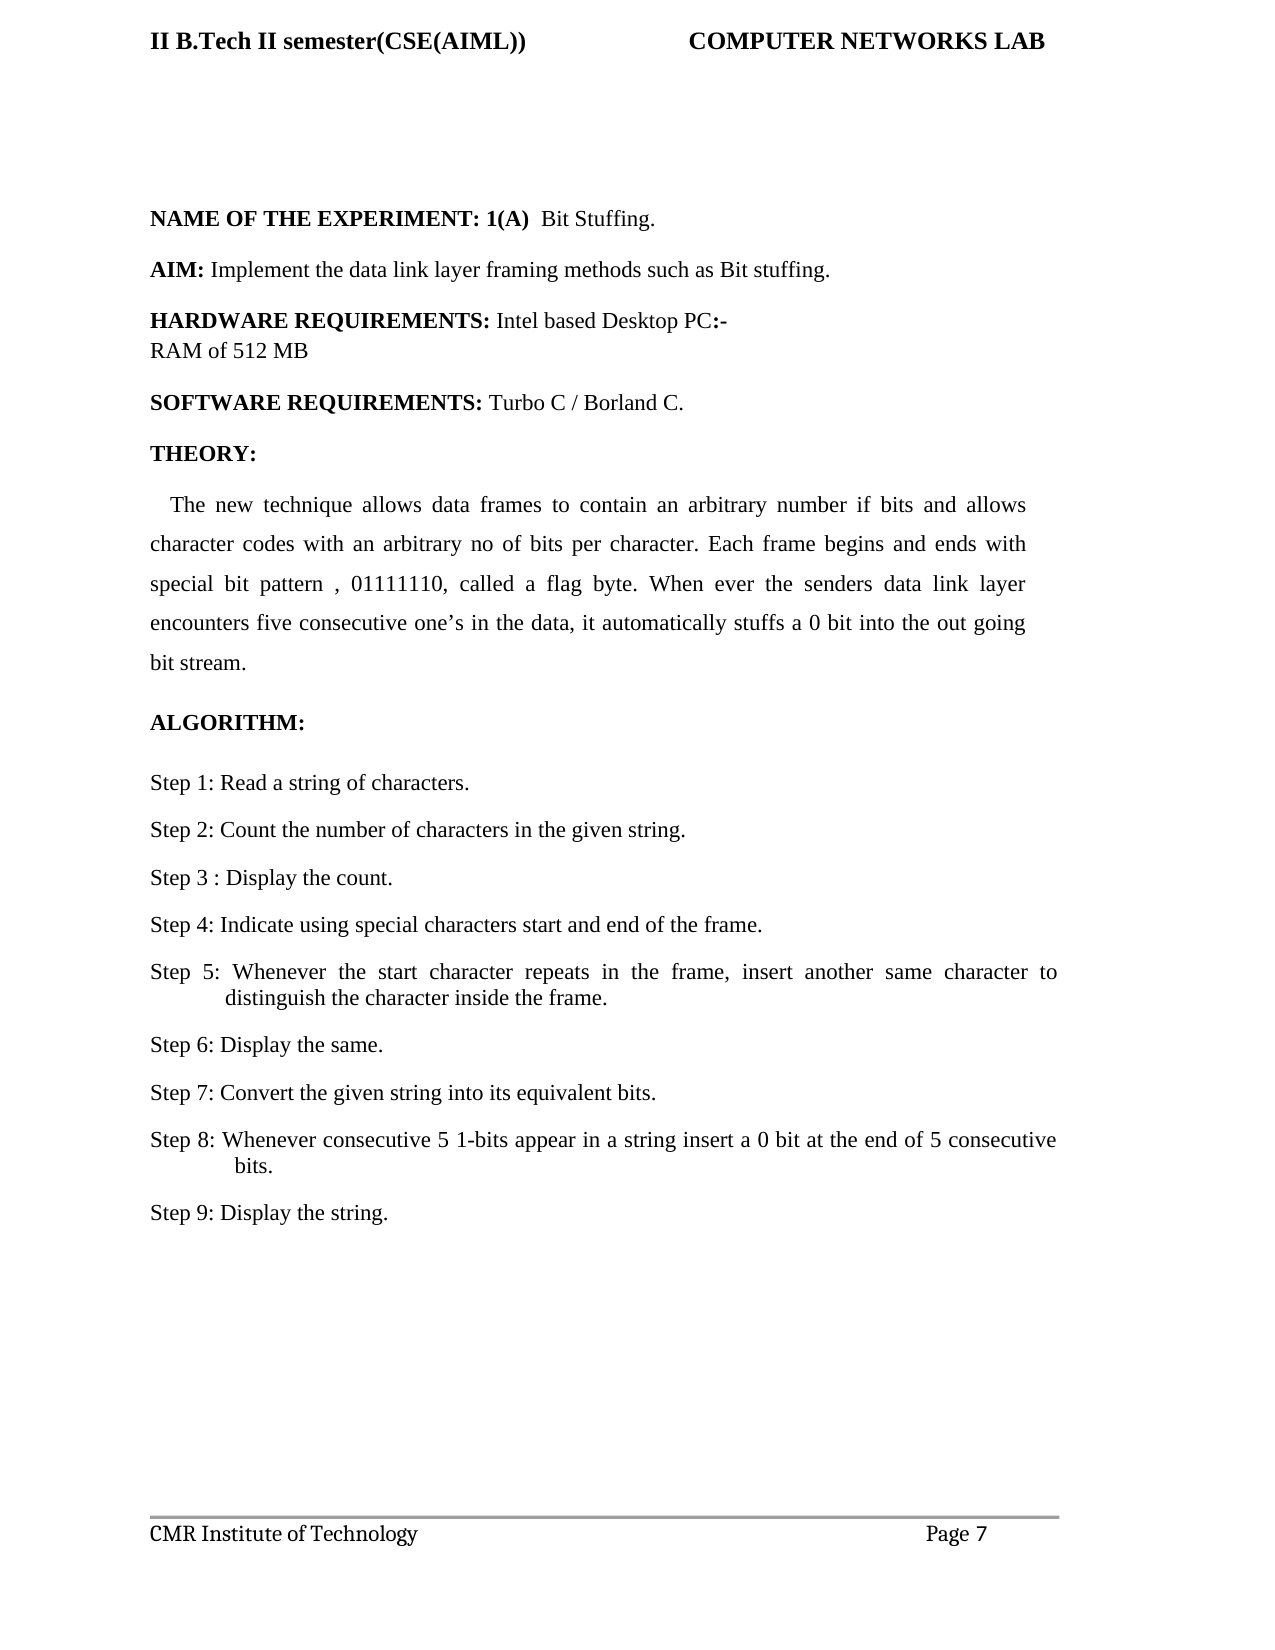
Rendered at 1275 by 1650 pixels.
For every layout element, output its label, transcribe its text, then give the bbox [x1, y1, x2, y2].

text Step 8: Whenever consecutive 5 1-bits appear in a string insert a 0 bit at the end of 5 consecutive bits. [150, 1126, 1059, 1179]
text HARDWARE REQUIREMENTS: Intel based Desktop PC:- RAM of 512 MB [150, 307, 1027, 364]
text Step 7: Convert the given string into its equivalent bits. [150, 1079, 1059, 1105]
text NAME OF THE EXPERIMENT: 1(A) Bit Stuffing. [150, 205, 1027, 232]
text Step 9: Display the string. [150, 1199, 1059, 1226]
text Step 4: Indicate using special characters start and end of the frame. [150, 911, 1059, 937]
text AIM: Implement the data link layer framing methods such as Bit stuffing. [150, 256, 1027, 283]
text SOFTWARE REQUIREMENTS: Turbo C / Borland C. [150, 389, 1027, 415]
text The new technique allows data frames to contain an arbitrary number if bits and allows character codes with an arbitrary no of bits per character. Each frame begins and ends with special bit pattern , 01111110, called a flag byte. When ever the senders data link layer encounters five consecutive one’s in the data, it automatically stuffs a 0 bit into the out going bit stream. [150, 491, 1028, 675]
text THEORY: [150, 440, 1027, 466]
text Step 1: Read a string of characters. [150, 769, 1059, 796]
text ALGORITHM: [150, 709, 1028, 735]
text Step 5: Whenever the start character repeats in the frame, insert another same character to distinguish the character inside the frame. [150, 958, 1059, 1011]
text Step 2: Count the number of characters in the given string. [150, 816, 1059, 843]
text Step 6: Display the same. [150, 1032, 1059, 1058]
text Step 3 : Display the count. [150, 864, 1059, 890]
